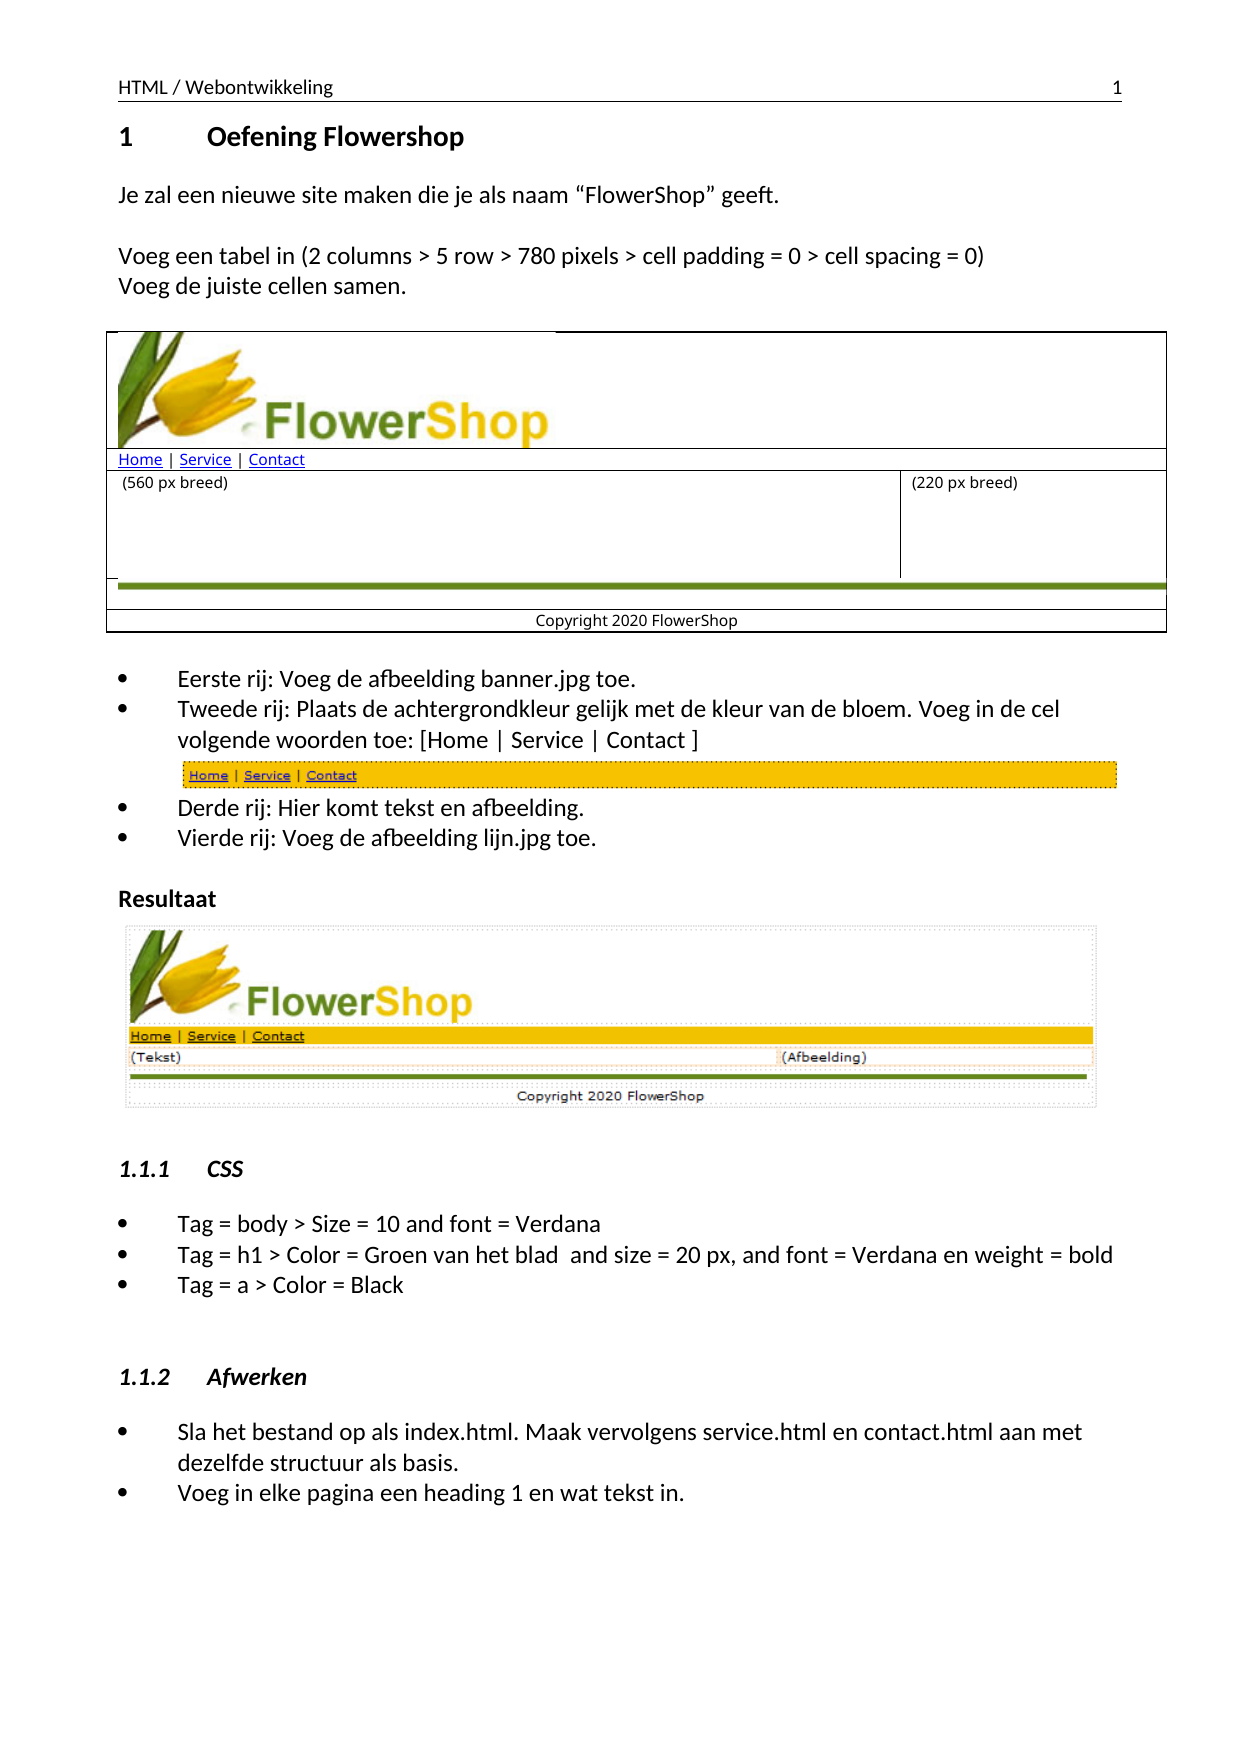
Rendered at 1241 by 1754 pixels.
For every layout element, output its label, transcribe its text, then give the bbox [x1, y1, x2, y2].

list Tag = h1 > Color = Groen van het blad and size = 20 px, and font = Verdana en weight = bold [118, 1239, 1122, 1269]
list Eerste rij: Voeg de afbeelding banner.jpg toe. [118, 663, 1122, 693]
list Sla het bestand op als index.html. Maak vervolgens service.html en contact.html aan met dezelfde structuur als basis. [118, 1416, 1122, 1477]
table_header [556, 333, 1166, 448]
picture [118, 332, 556, 448]
list Derde rij: Hier komt tekst en afbeelding. [118, 792, 1122, 822]
text Je zal een nieuwe site maken die je als naam “FlowerShop” geeft. [118, 179, 1122, 209]
table_cell (220 px breed) [901, 471, 1166, 578]
table_cell [107, 579, 1166, 609]
text Voeg een tabel in (2 columns > 5 row > 780 pixels > cell padding = 0 > cell spacing = 0) Voeg de juiste cellen samen. [118, 240, 1122, 301]
subtitle Afwerken [118, 1361, 1122, 1391]
list Tag = a > Color = Black [118, 1269, 1122, 1300]
list Voeg in elke pagina een heading 1 en wat tekst in. [118, 1477, 1122, 1508]
subtitle CSS [118, 1153, 1122, 1183]
table_cell Home | Service | Contact [107, 449, 1166, 470]
list Tag = body > Size = 10 and font = Verdana [118, 1208, 1122, 1239]
picture [177, 754, 1123, 792]
table_header [107, 333, 118, 448]
picture [118, 578, 1167, 595]
table_cell (560 px breed) [107, 471, 900, 578]
subtitle Oefening Flowershop [118, 118, 1122, 154]
picture [118, 913, 1123, 1123]
text Resultaat [118, 883, 1122, 913]
list Vierde rij: Voeg de afbeelding lijn.jpg toe. [118, 822, 1122, 853]
table_cell Copyright 2020 FlowerShop [107, 610, 1166, 631]
